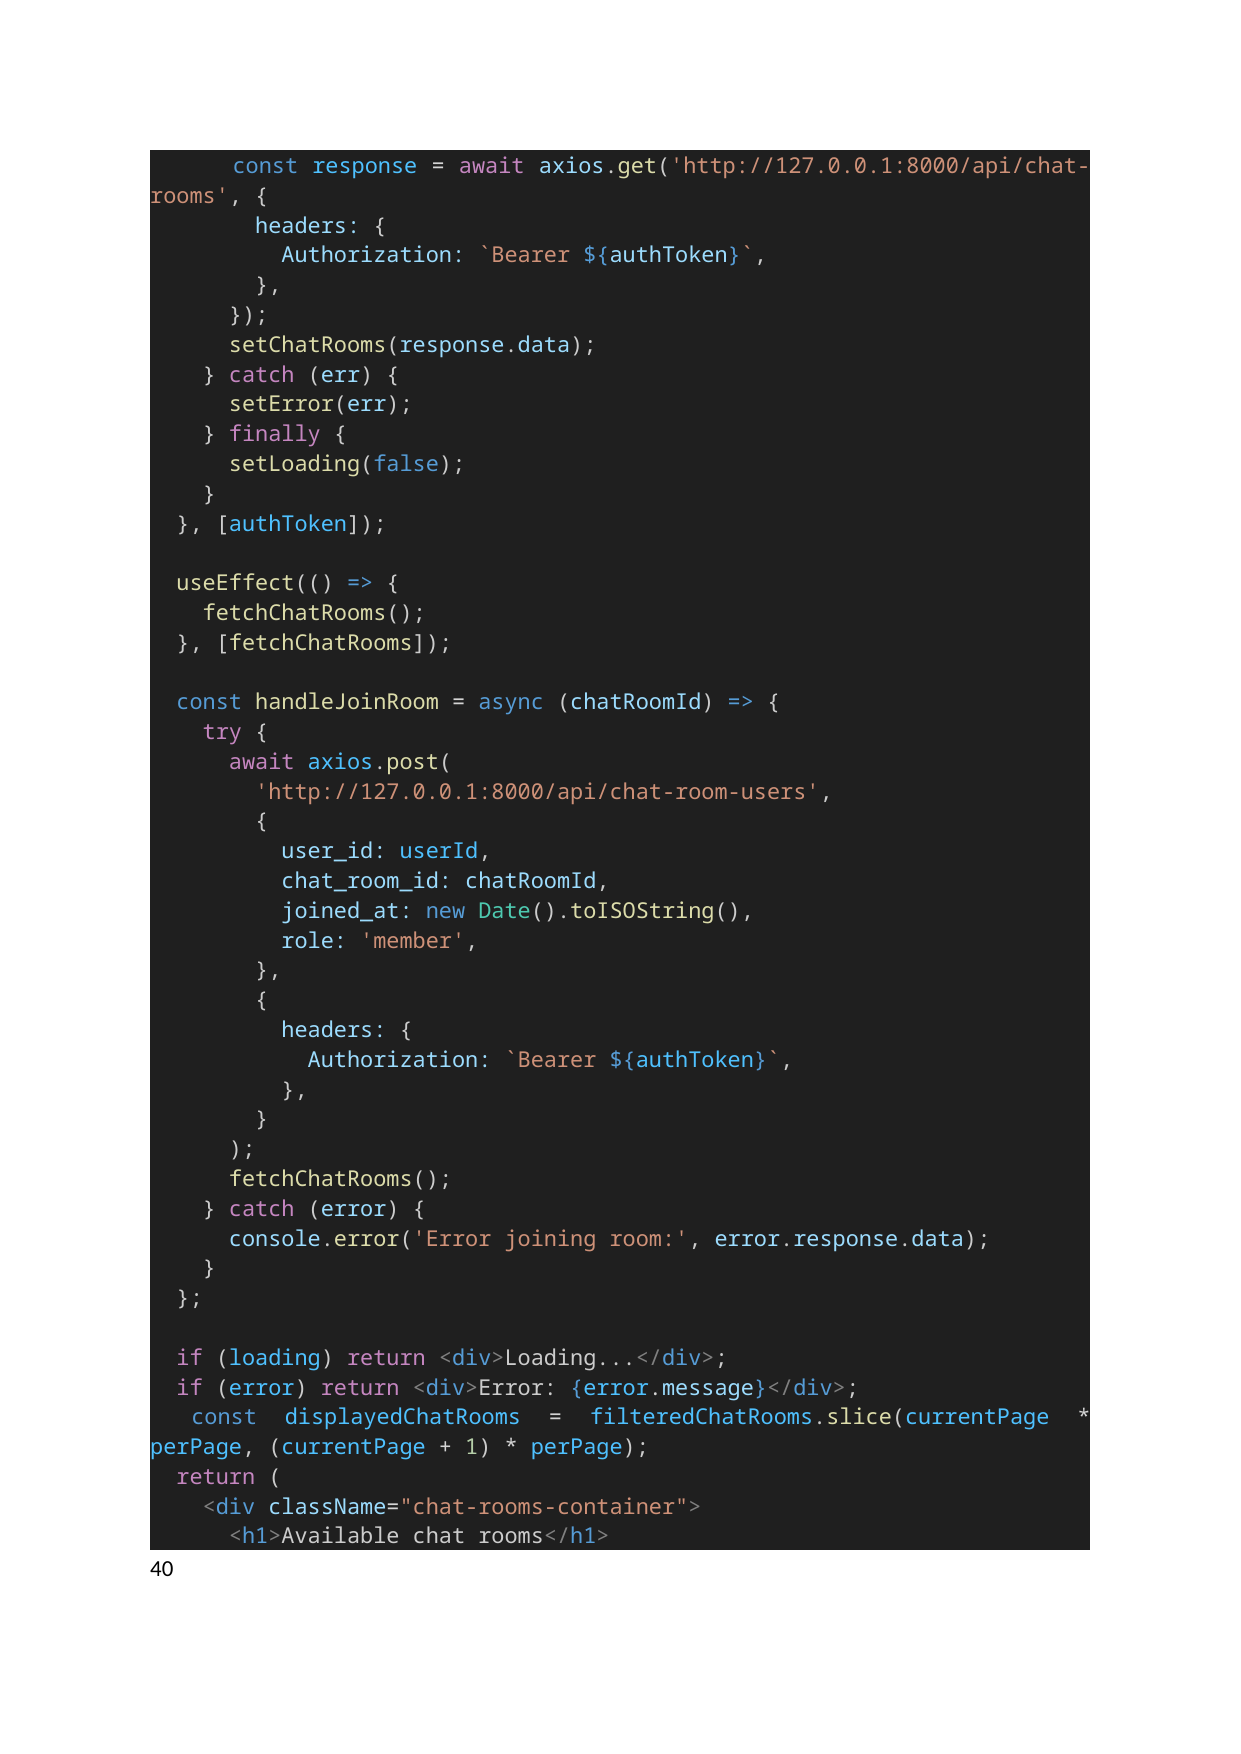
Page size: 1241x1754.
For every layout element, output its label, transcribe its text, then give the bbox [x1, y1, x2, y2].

text console.error('Error joining room:', error.response.data); [150, 1222, 1090, 1252]
text const response = await axios.get('http://127.0.0.1:8000/api/chat-rooms', { [150, 150, 1090, 209]
text }, [150, 269, 1090, 299]
text } catch (error) { [150, 1193, 1090, 1222]
text fetchChatRooms(); [150, 597, 1090, 627]
text role: 'member', [150, 924, 1090, 954]
text }, [150, 1073, 1090, 1103]
text }, [fetchChatRooms]); [150, 627, 1090, 656]
text const displayedChatRooms = filteredChatRooms.slice(currentPage * perPage, (currentPage + 1) * perPage); [150, 1401, 1090, 1461]
text setLoading(false); [150, 448, 1090, 478]
text }, [authToken]); [150, 507, 1090, 537]
text fetchChatRooms(); [150, 1163, 1090, 1193]
text ); [150, 1133, 1090, 1163]
text }; [150, 1282, 1090, 1312]
text useEffect(() => { [150, 567, 1090, 597]
text { [150, 984, 1090, 1014]
text joined_at: new Date().toISOString(), [150, 895, 1090, 924]
text } catch (err) { [150, 358, 1090, 388]
text return ( [150, 1461, 1090, 1491]
text }, [150, 954, 1090, 984]
text try { [150, 716, 1090, 746]
text headers: { [150, 1014, 1090, 1044]
text if (error) return <div>Error: {error.message}</div>; [150, 1371, 1090, 1401]
text { [150, 805, 1090, 835]
text setChatRooms(response.data); [150, 329, 1090, 358]
text 'http://127.0.0.1:8000/api/chat-room-users', [150, 776, 1090, 805]
text } finally { [150, 418, 1090, 448]
text } [150, 1252, 1090, 1282]
text user_id: userId, [150, 835, 1090, 865]
text if (loading) return <div>Loading...</div>; [150, 1342, 1090, 1371]
text setError(err); [150, 388, 1090, 418]
text const handleJoinRoom = async (chatRoomId) => { [150, 686, 1090, 716]
text chat_room_id: chatRoomId, [150, 865, 1090, 895]
text }); [150, 299, 1090, 329]
text } [150, 478, 1090, 507]
text Authorization: `Bearer ${authToken}`, [150, 239, 1090, 269]
text Authorization: `Bearer ${authToken}`, [150, 1044, 1090, 1073]
text <div className="chat-rooms-container"> [150, 1491, 1090, 1520]
text headers: { [150, 209, 1090, 239]
text <h1>Available chat rooms</h1> [150, 1520, 1090, 1550]
text await axios.post( [150, 746, 1090, 776]
text } [150, 1103, 1090, 1133]
